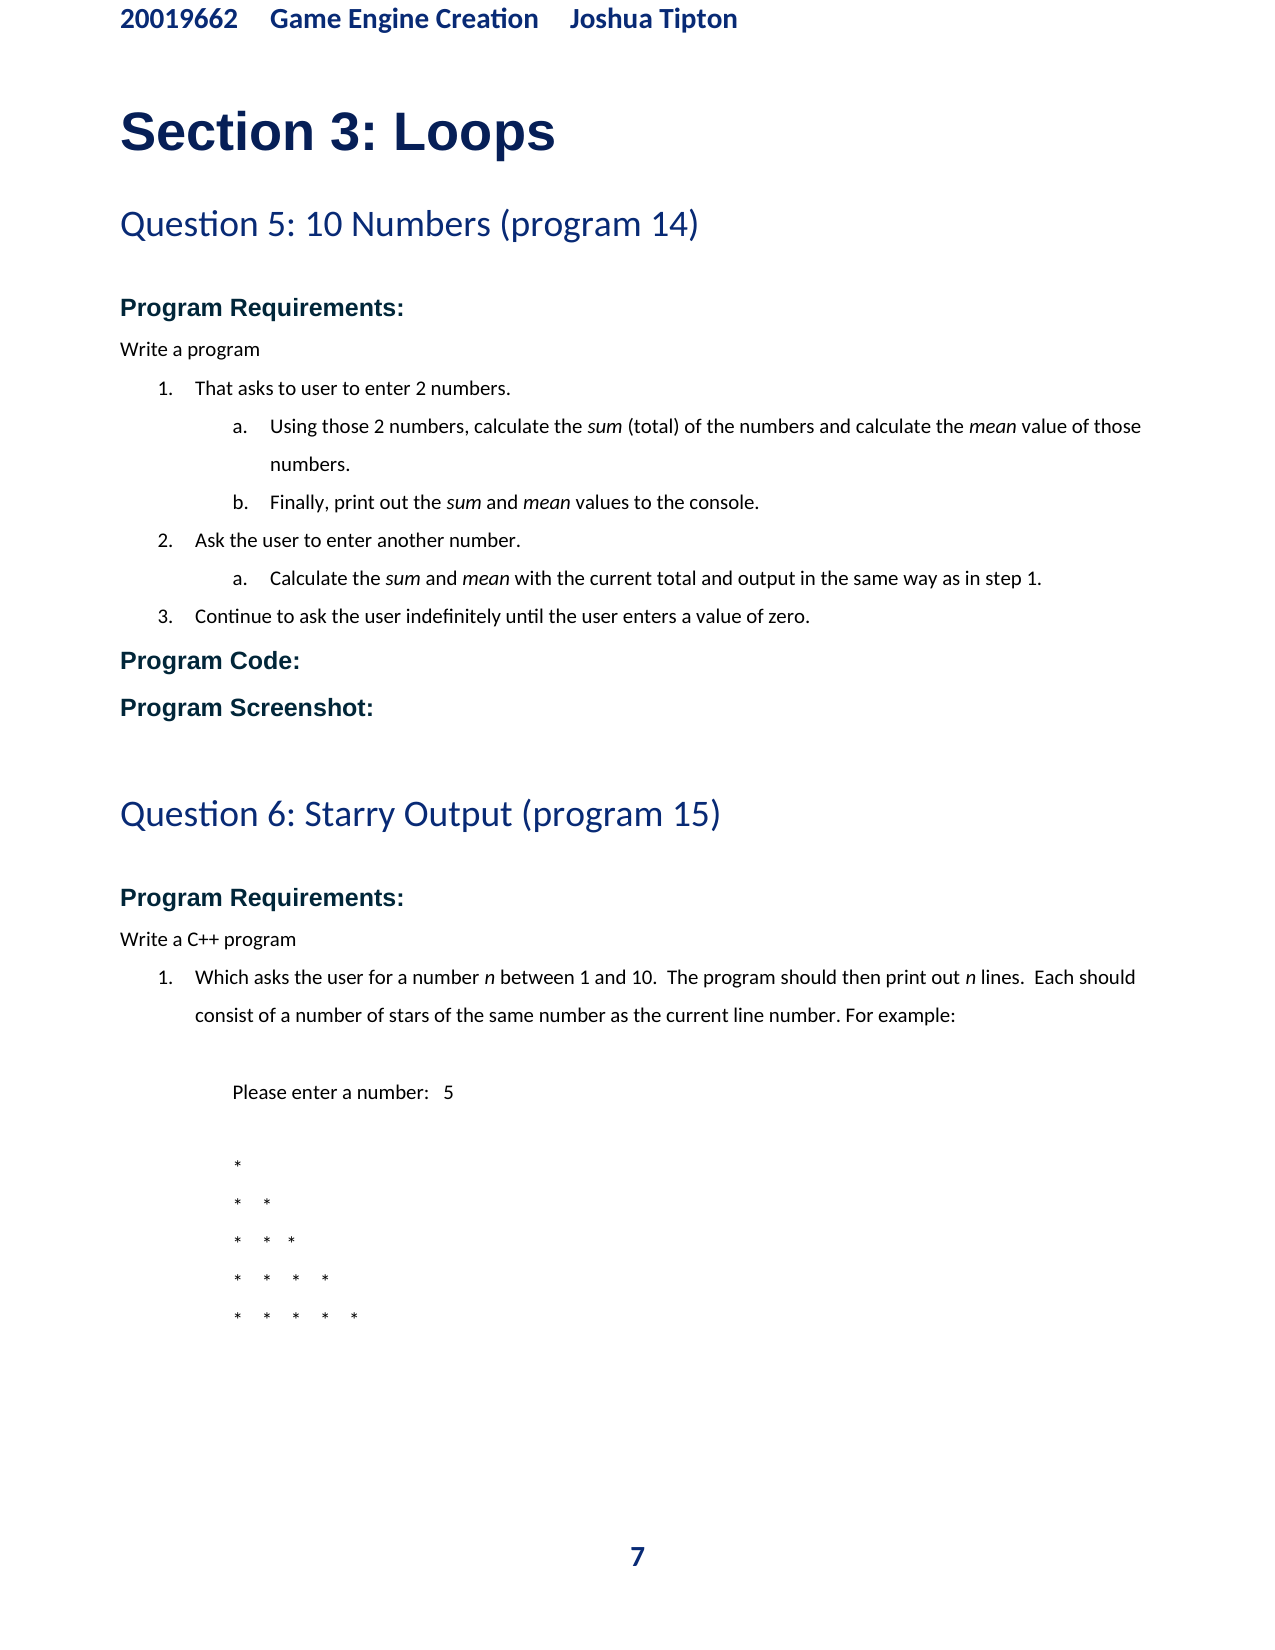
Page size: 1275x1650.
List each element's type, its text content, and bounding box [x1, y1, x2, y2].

list Continue to ask the user indefinitely until the user enters a value of zero. [157, 603, 1155, 629]
text * * [232, 1193, 1155, 1219]
subtitle Section 3: Loops [120, 100, 1155, 162]
text * [232, 1155, 1155, 1181]
text * * * * * [232, 1308, 1155, 1333]
subtitle Question 6: Starry Output (program 15) [120, 789, 1155, 835]
subtitle Program Requirements: [120, 293, 1155, 322]
subtitle Program Screenshot: [120, 693, 1155, 722]
subtitle Program Code: [120, 646, 1155, 674]
subtitle Program Requirements: [120, 883, 1155, 912]
list Calculate the sum and mean with the current total and output in the same way as in step 1. [232, 565, 1155, 591]
list Using those 2 numbers, calculate the sum (total) of the numbers and calculate the mean value of those numbers. [232, 413, 1155, 476]
text * * * * [232, 1269, 1155, 1295]
text * * * [232, 1231, 1155, 1257]
list Finally, print out the sum and mean values to the console. [232, 489, 1155, 514]
text Please enter a number: 5 [232, 1079, 1155, 1104]
list Which asks the user for a number n between 1 and 10. The program should then print out n lines. Each should consist of a number of stars of the same number as the current line number. For example: [157, 964, 1155, 1028]
text Write a program [120, 337, 1155, 362]
subtitle Question 5: 10 Numbers (program 14) [120, 200, 1155, 246]
list That asks to user to enter 2 numbers. [157, 375, 1155, 400]
list Ask the user to enter another number. [157, 527, 1155, 553]
text Write a C++ program [120, 926, 1155, 952]
